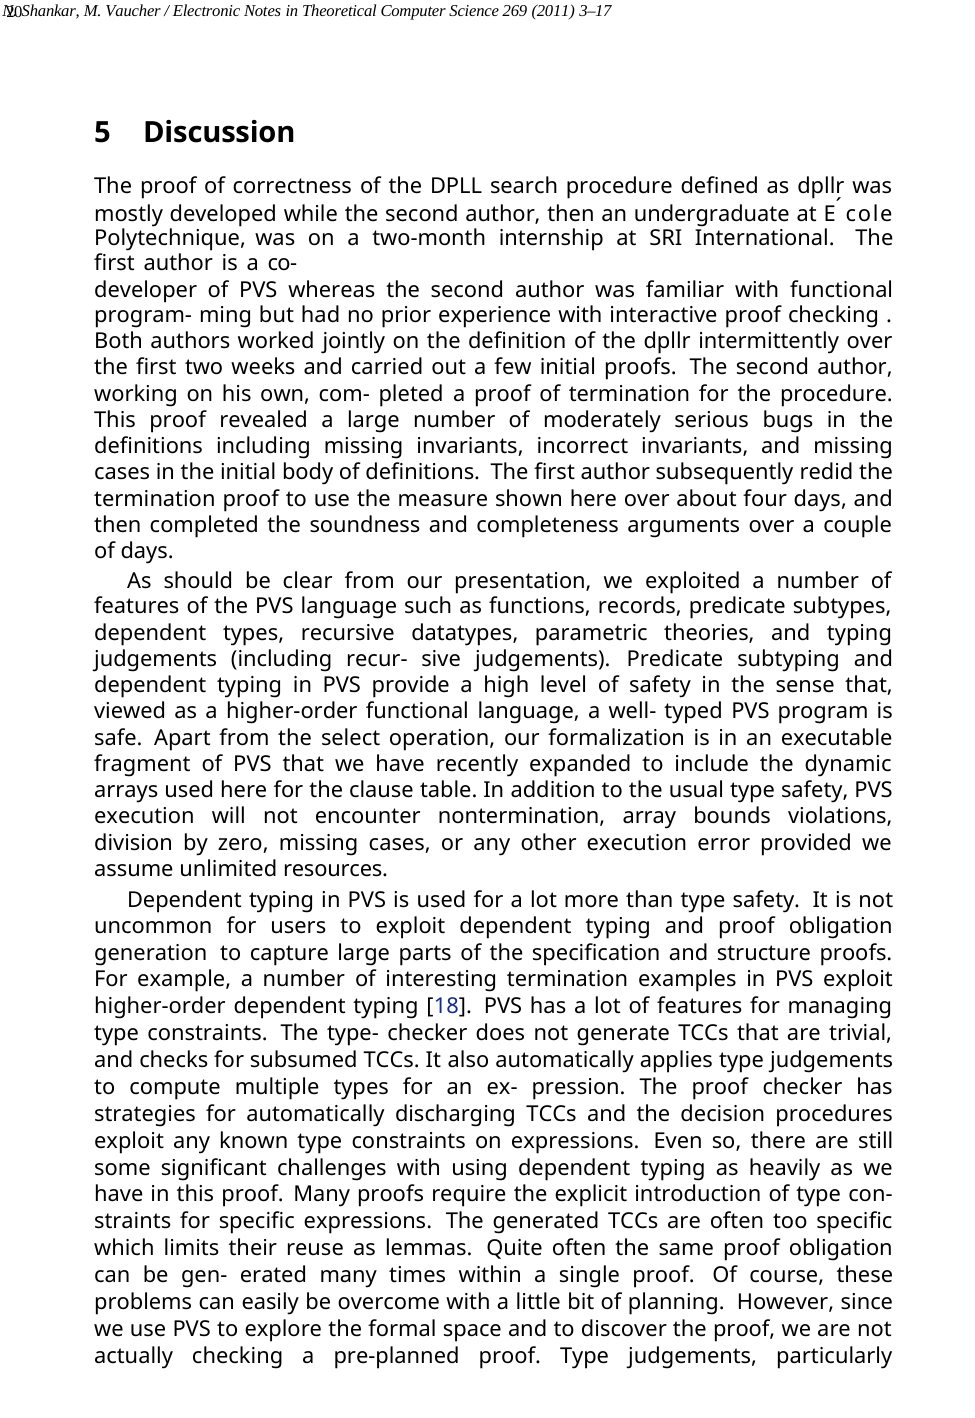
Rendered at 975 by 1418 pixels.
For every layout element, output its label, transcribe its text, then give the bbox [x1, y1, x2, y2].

text developer of PVS whereas the second author was familiar with functional program- ming but had no prior experience with interactive proof checking . Both authors worked jointly on the definition of the dpllr intermittently over the first two weeks and carried out a few initial proofs. The second author, working on his own, com- pleted a proof of termination for the procedure. This proof revealed a large number of moderately serious bugs in the definitions including missing invariants, incorrect invariants, and missing cases in the initial body of definitions. The first author subsequently redid the termination proof to use the measure shown here over about four days, and then completed the soundness and completeness arguments over a couple of days. [94, 276, 893, 565]
subtitle Discussion [94, 111, 904, 151]
text As should be clear from our presentation, we exploited a number of features of the PVS language such as functions, records, predicate subtypes, dependent types, recursive datatypes, parametric theories, and typing judgements (including recur- sive judgements). Predicate subtyping and dependent typing in PVS provide a high level of safety in the sense that, viewed as a higher-order functional language, a well- typed PVS program is safe. Apart from the select operation, our formalization is in an executable fragment of PVS that we have recently expanded to include the dynamic arrays used here for the clause table. In addition to the usual type safety, PVS execution will not encounter nontermination, array bounds violations, division by zero, missing cases, or any other execution error provided we assume unlimited resources. [94, 568, 893, 883]
text The proof of correctness of the DPLL search procedure defined as dpllr was mostly developed while the second author, then an undergraduate at E´cole Polytechnique, was on a two-month internship at SRI International. The first author is a co- [94, 174, 893, 276]
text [94, 886, 893, 1369]
